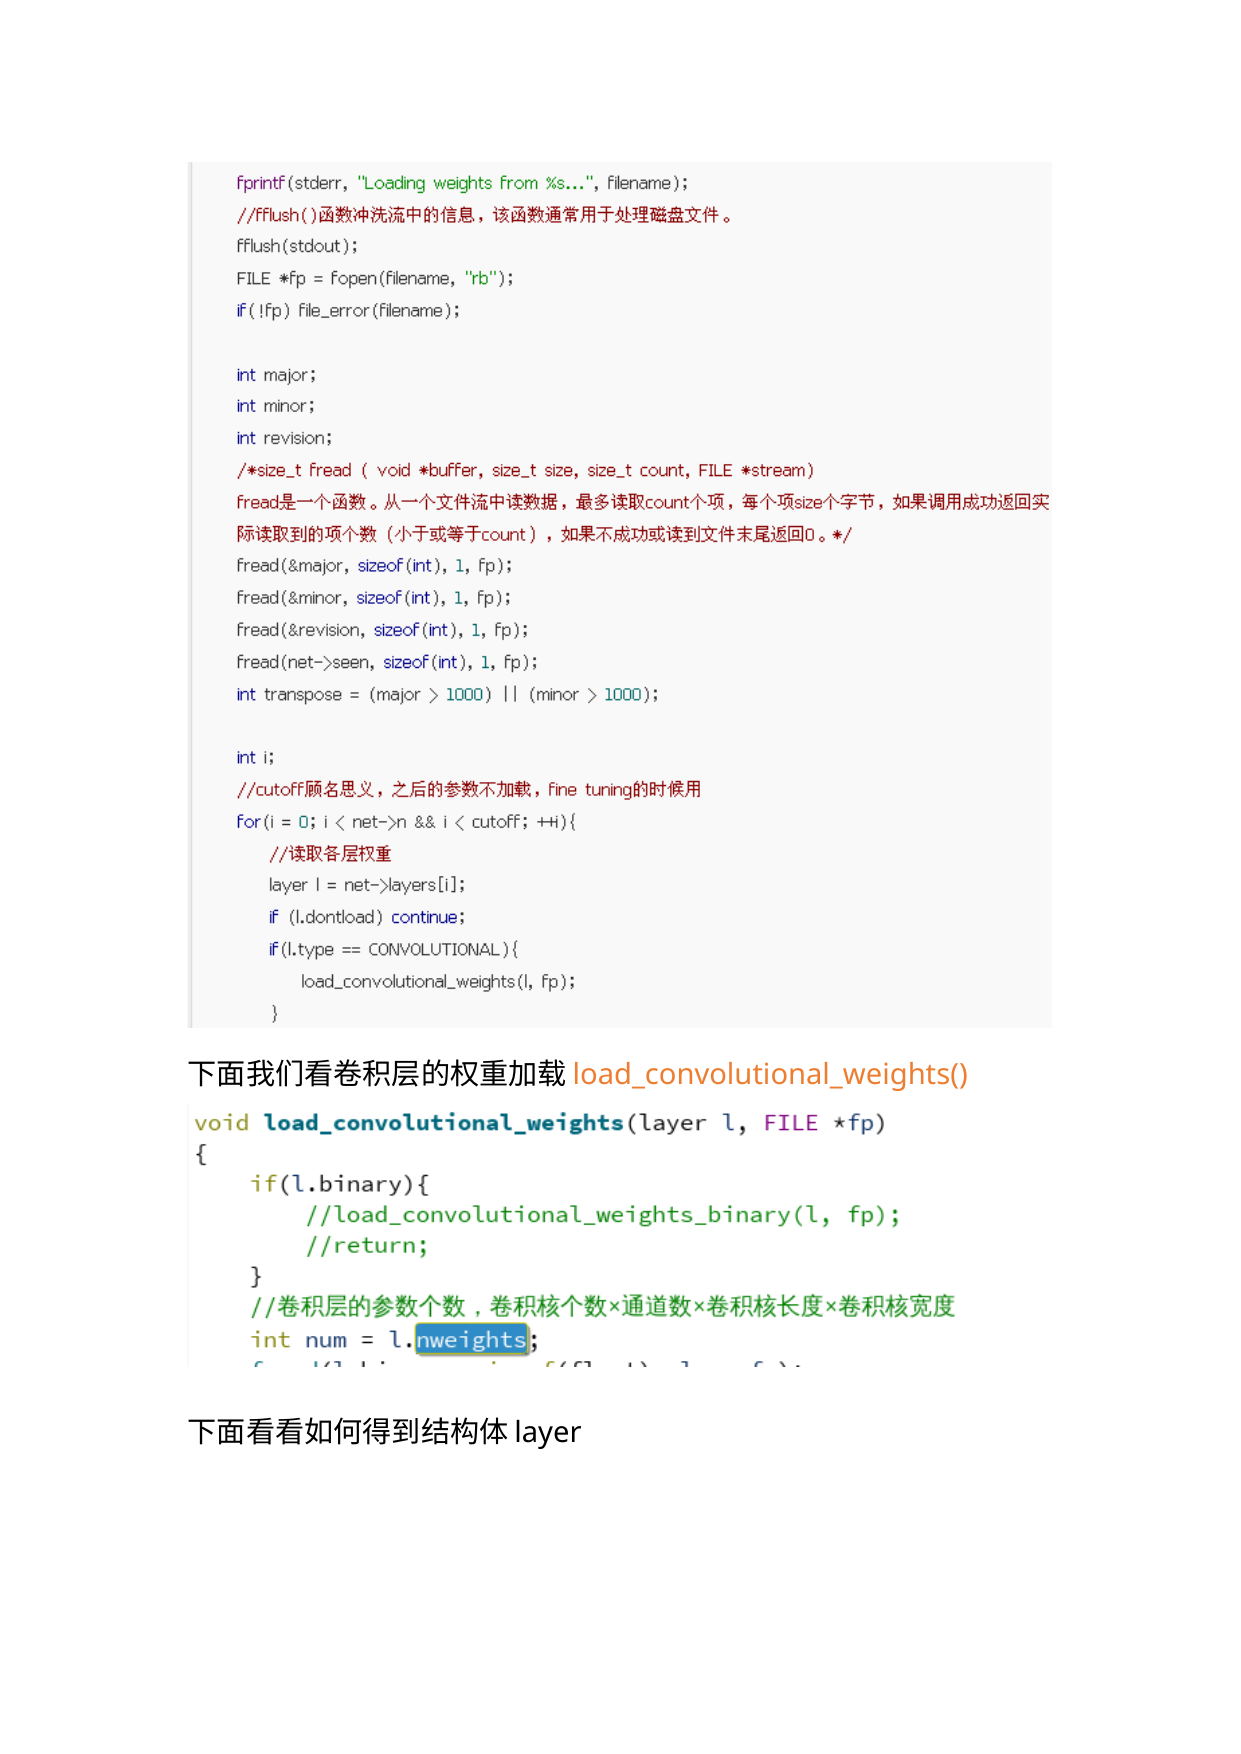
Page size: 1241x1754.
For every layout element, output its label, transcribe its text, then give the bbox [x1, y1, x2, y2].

picture [187, 1104, 1052, 1367]
list 下面我们看卷积层的权重加载load_convolutional_weights() [187, 1039, 1053, 1104]
picture [187, 162, 1053, 1028]
list 下面看看如何得到结构体layer [187, 1397, 1053, 1462]
